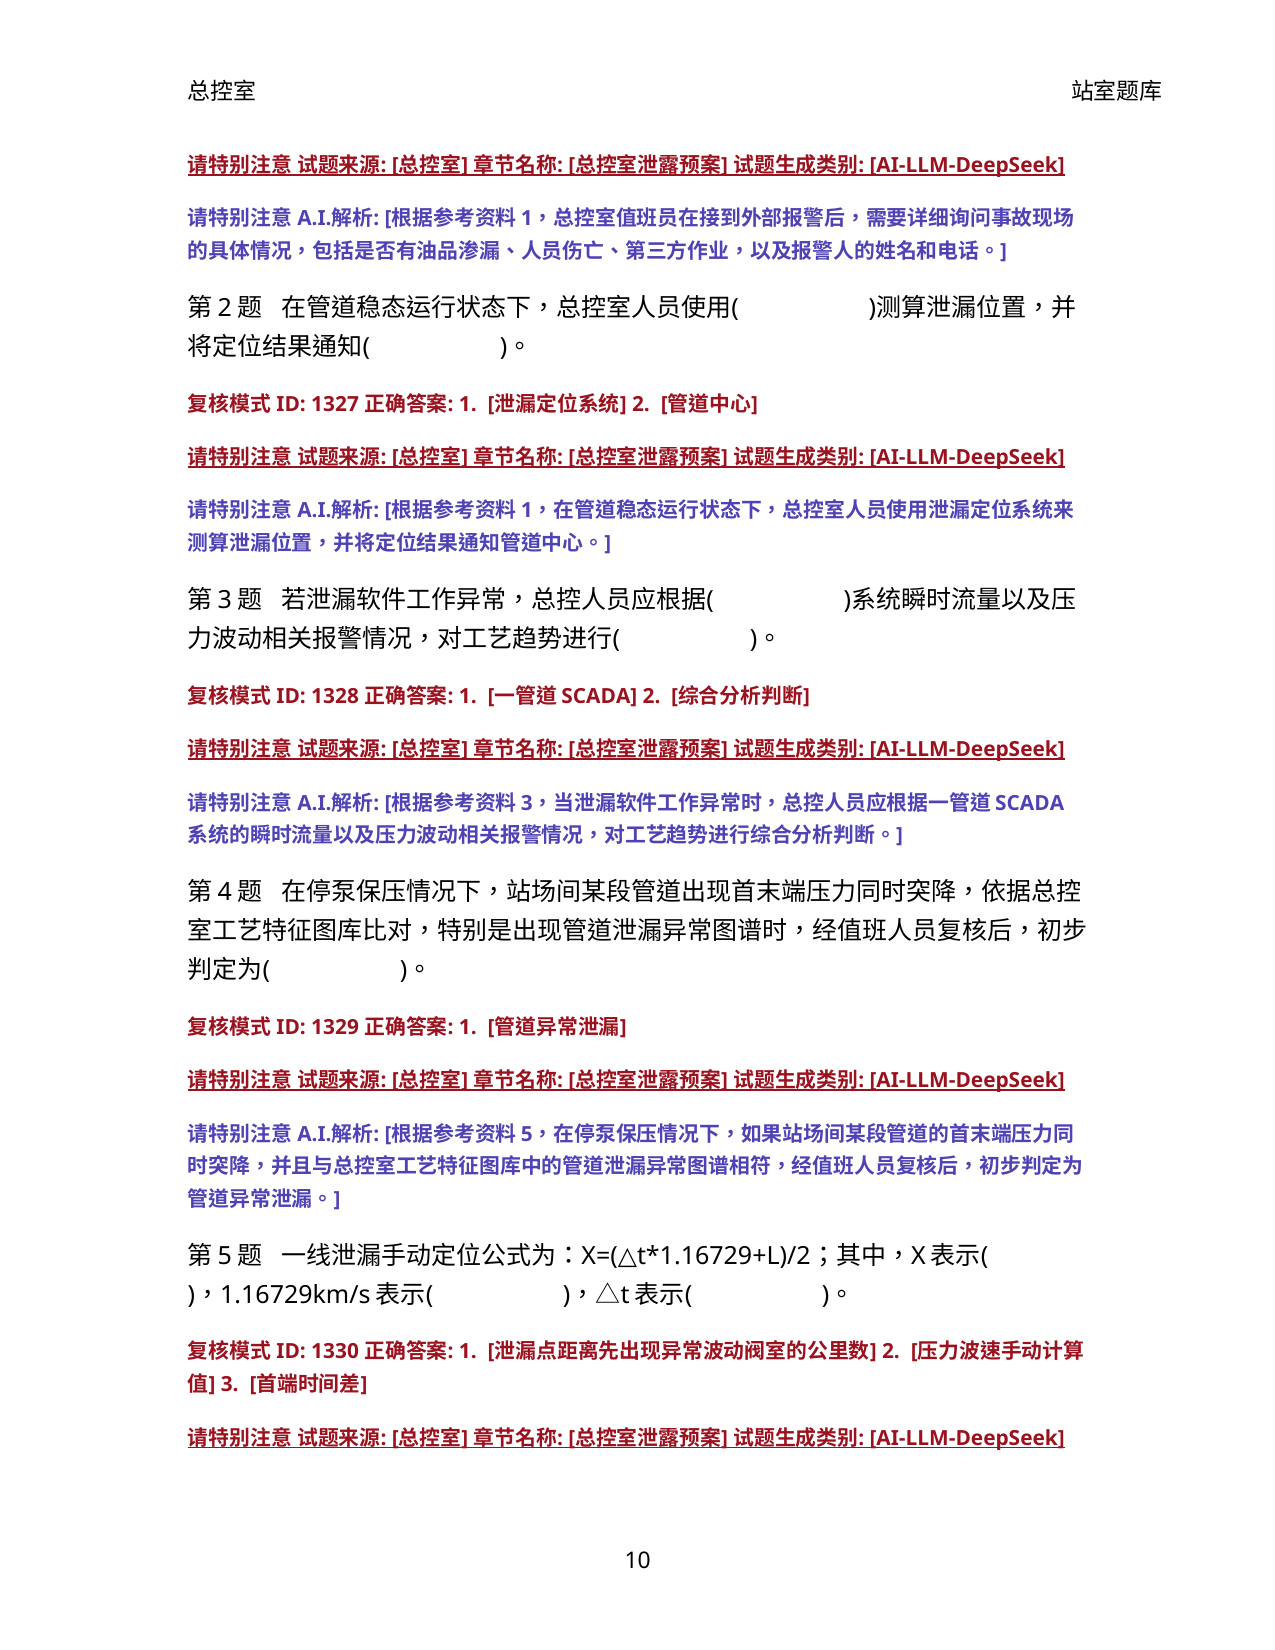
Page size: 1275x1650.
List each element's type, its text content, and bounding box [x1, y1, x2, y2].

text 复核模式 ID: 1328 正确答案: 1. [一管道SCADA] 2. [综合分析判断] [187, 681, 1087, 709]
text 第3题 若泄漏软件工作异常，总控人员应根据( )系统瞬时流量以及压力波动相关报警情况，对工艺趋势进行( )。 [187, 582, 1087, 655]
text 复核模式 ID: 1329 正确答案: 1. [管道异常泄漏] [187, 1012, 1087, 1040]
text 第5题 一线泄漏手动定位公式为：X=(△t*1.16729+L)/2；其中，X表示( )，1.16729km/s表示( )，△t表示( )。 [187, 1237, 1087, 1311]
text 请特别注意 试题来源: [总控室] 章节名称: [总控室泄露预案] 试题生成类别: [AI-LLM-DeepSeek] [187, 442, 1087, 471]
text 第2题 在管道稳态运行状态下，总控室人员使用( )测算泄漏位置，并将定位结果通知( )。 [187, 289, 1087, 363]
text 请特别注意 A.I.解析: [根据参考资料3，当泄漏软件工作异常时，总控人员应根据一管道SCADA系统的瞬时流量以及压力波动相关报警情况，对工艺趋势进行综合分析判断。] [187, 788, 1087, 849]
text 请特别注意 试题来源: [总控室] 章节名称: [总控室泄露预案] 试题生成类别: [AI-LLM-DeepSeek] [187, 1065, 1087, 1094]
text 请特别注意 A.I.解析: [根据参考资料1，总控室值班员在接到外部报警后，需要详细询问事故现场的具体情况，包括是否有油品渗漏、人员伤亡、第三方作业，以及报警人的姓名和电话。] [187, 203, 1087, 264]
text 复核模式 ID: 1330 正确答案: 1. [泄漏点距离先出现异常波动阀室的公里数] 2. [压力波速手动计算值] 3. [首端时间差] [187, 1337, 1087, 1398]
text 请特别注意 A.I.解析: [根据参考资料5，在停泵保压情况下，如果站场间某段管道的首末端压力同时突降，并且与总控室工艺特征图库中的管道泄漏异常图谱相符，经值班人员复核后，初步判定为管道异常泄漏。] [187, 1119, 1087, 1212]
text 复核模式 ID: 1327 正确答案: 1. [泄漏定位系统] 2. [管道中心] [187, 389, 1087, 417]
text 请特别注意 试题来源: [总控室] 章节名称: [总控室泄露预案] 试题生成类别: [AI-LLM-DeepSeek] [187, 150, 1087, 178]
text 请特别注意 试题来源: [总控室] 章节名称: [总控室泄露预案] 试题生成类别: [AI-LLM-DeepSeek] [187, 1423, 1087, 1451]
text 请特别注意 A.I.解析: [根据参考资料1，在管道稳态运行状态下，总控室人员使用泄漏定位系统来测算泄漏位置，并将定位结果通知管道中心。] [187, 496, 1087, 557]
text 请特别注意 试题来源: [总控室] 章节名称: [总控室泄露预案] 试题生成类别: [AI-LLM-DeepSeek] [187, 734, 1087, 763]
text 第4题 在停泵保压情况下，站场间某段管道出现首末端压力同时突降，依据总控室工艺特征图库比对，特别是出现管道泄漏异常图谱时，经值班人员复核后，初步判定为( )。 [187, 874, 1087, 986]
